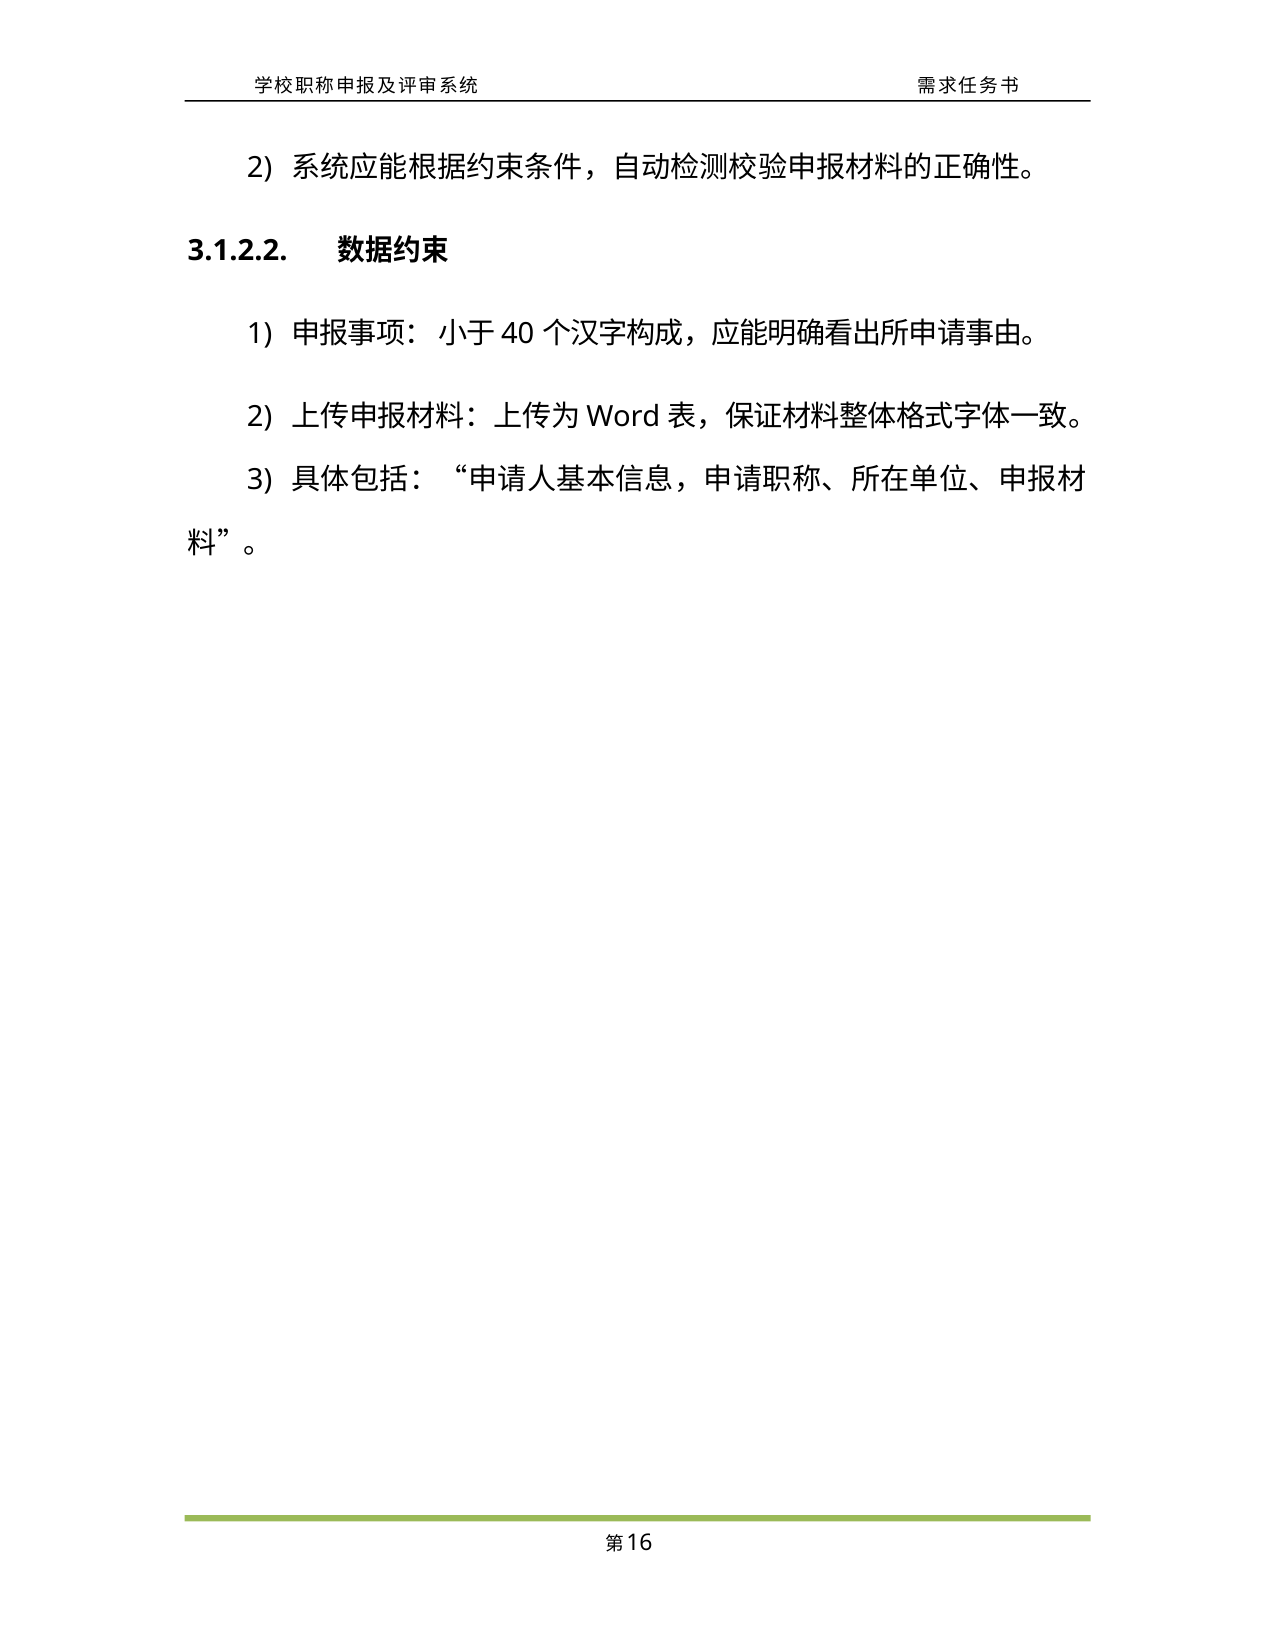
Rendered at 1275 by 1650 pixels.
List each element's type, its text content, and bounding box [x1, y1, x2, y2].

subtitle 数据约束 [187, 226, 1131, 269]
list 上传申报材料：上传为 Word 表，保证材料整体格式字体一致。 [188, 392, 1088, 435]
list 具体包括：“申请人基本信息，申请职称、所在单位、申报材料”。 [188, 456, 1089, 562]
list 申报事项： 小于 40 个汉字构成，应能明确看出所申请事由。 [247, 309, 1131, 352]
list 系统应能根据约束条件，自动检测校验申报材料的正确性。 [188, 144, 1088, 186]
